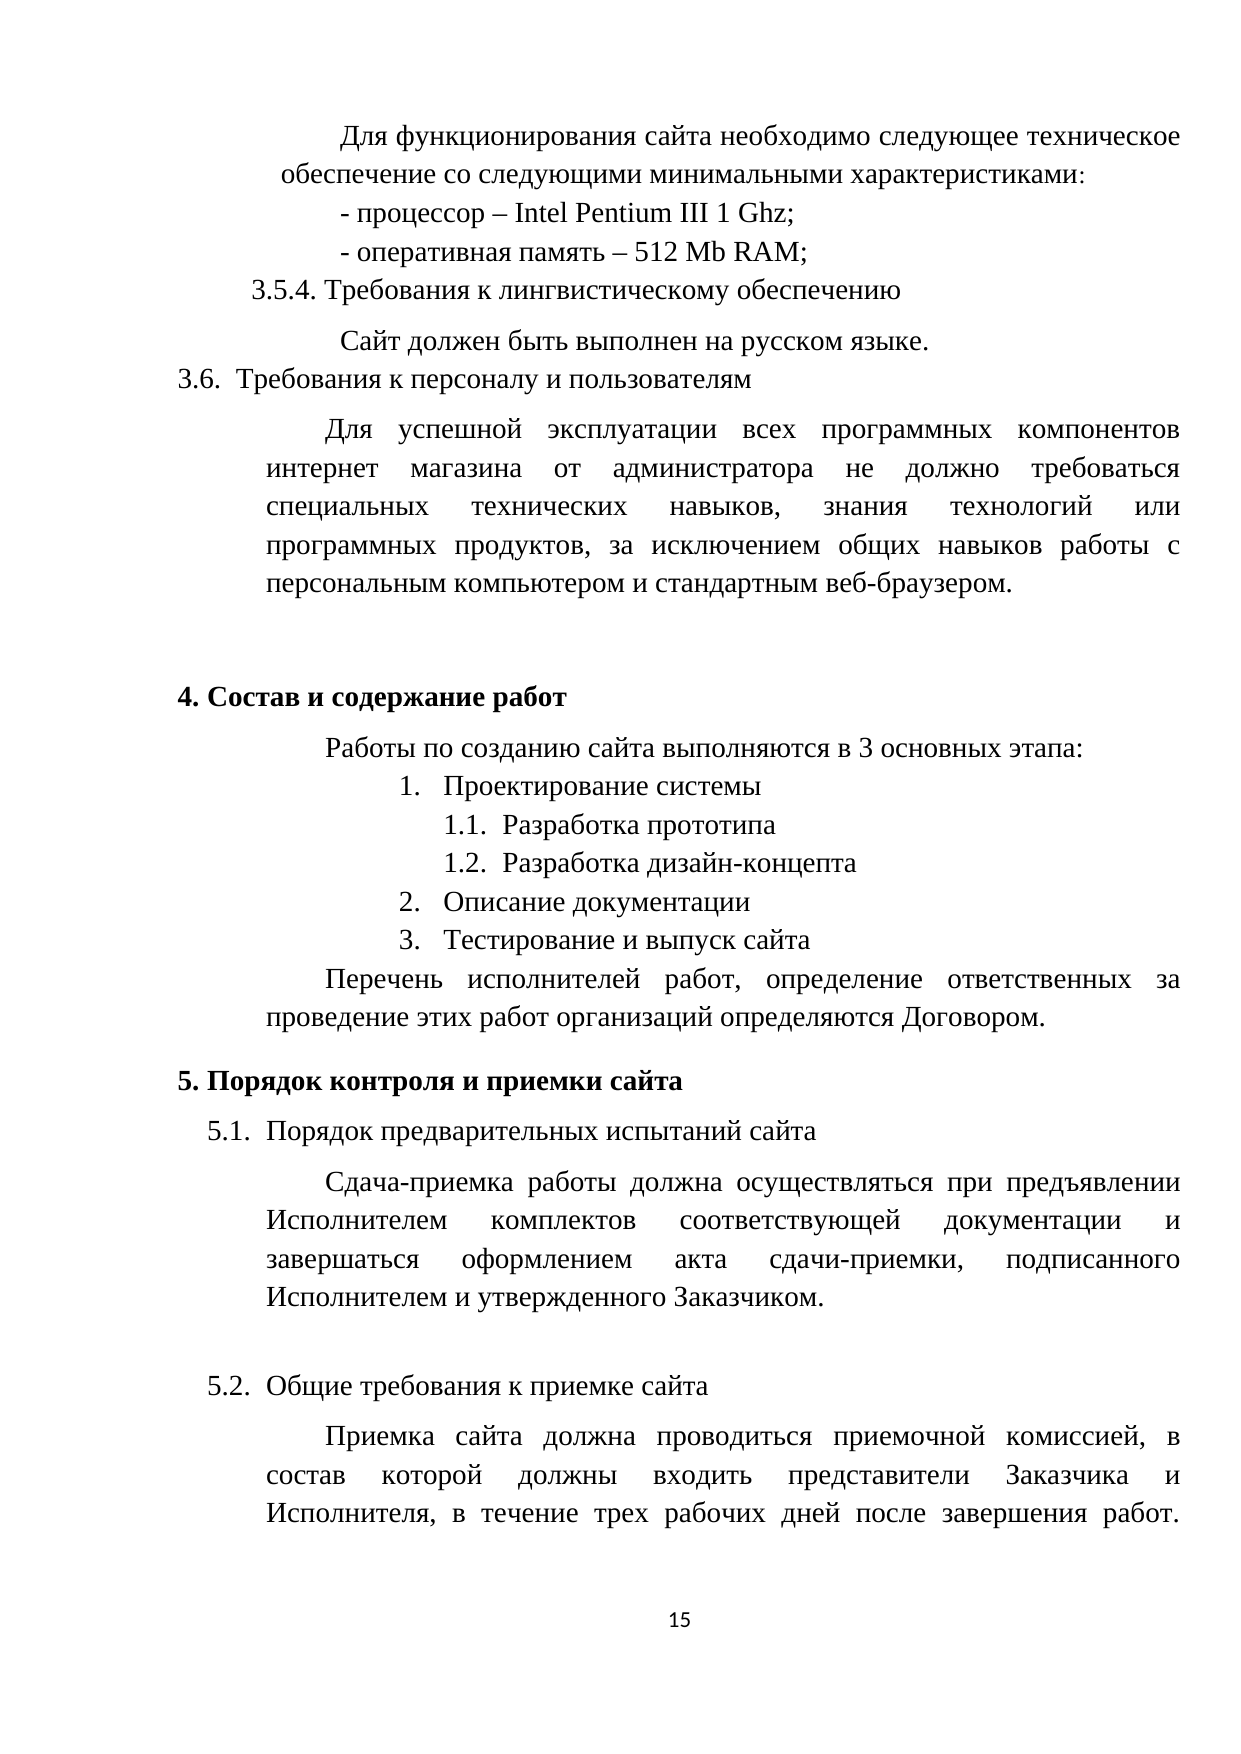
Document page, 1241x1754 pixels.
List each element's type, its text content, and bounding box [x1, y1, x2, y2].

text - оперативная память – 512 Mb RAM; [281, 234, 1181, 267]
text Перечень исполнителей работ, определение ответственных за проведение этих работ организаций определяются Договором. [266, 961, 1181, 1033]
text Сдача-приемка работы должна осуществляться при предъявлении Исполнителем комплектов соответствующей документации и завершаться оформлением акта сдачи-приемки, подписанного Исполнителем и утвержденного Заказчиком. [266, 1164, 1181, 1313]
list Разработка прототипа [443, 807, 1181, 840]
text - процессор – Intel Pentium III 1 Ghz; [281, 195, 1181, 229]
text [266, 1418, 1181, 1529]
subtitle Порядок предварительных испытаний сайта [207, 1113, 1181, 1147]
text Сайт должен быть выполнен на русском языке. [281, 323, 1181, 356]
subtitle Порядок контроля и приемки сайта [177, 1063, 1181, 1097]
list Тестирование и выпуск сайта [399, 922, 1181, 956]
list Разработка дизайн-концепта [443, 845, 1181, 879]
subtitle Состав и содержание работ [177, 679, 1181, 713]
list Проектирование системы [399, 768, 1181, 802]
subtitle 3.5.4. Требования к лингвистическому обеспечению [177, 272, 1181, 306]
text Работы по созданию сайта выполняются в 3 основных этапа: [266, 730, 1181, 763]
text Для успешной эксплуатации всех программных компонентов интернет магазина от администратора не должно требоваться специальных технических навыков, знания технологий или программных продуктов, за исключением общих навыков работы с персональным компьютером и стандартным веб-браузером. [266, 411, 1181, 599]
subtitle 3.6. Требования к персоналу и пользователям [177, 361, 1181, 395]
text Для функционирования сайта необходимо следующее техническое обеспечение со следующими минимальными характеристиками: [281, 118, 1181, 190]
list Описание документации [399, 884, 1181, 917]
subtitle Общие требования к приемке сайта [207, 1368, 1181, 1402]
